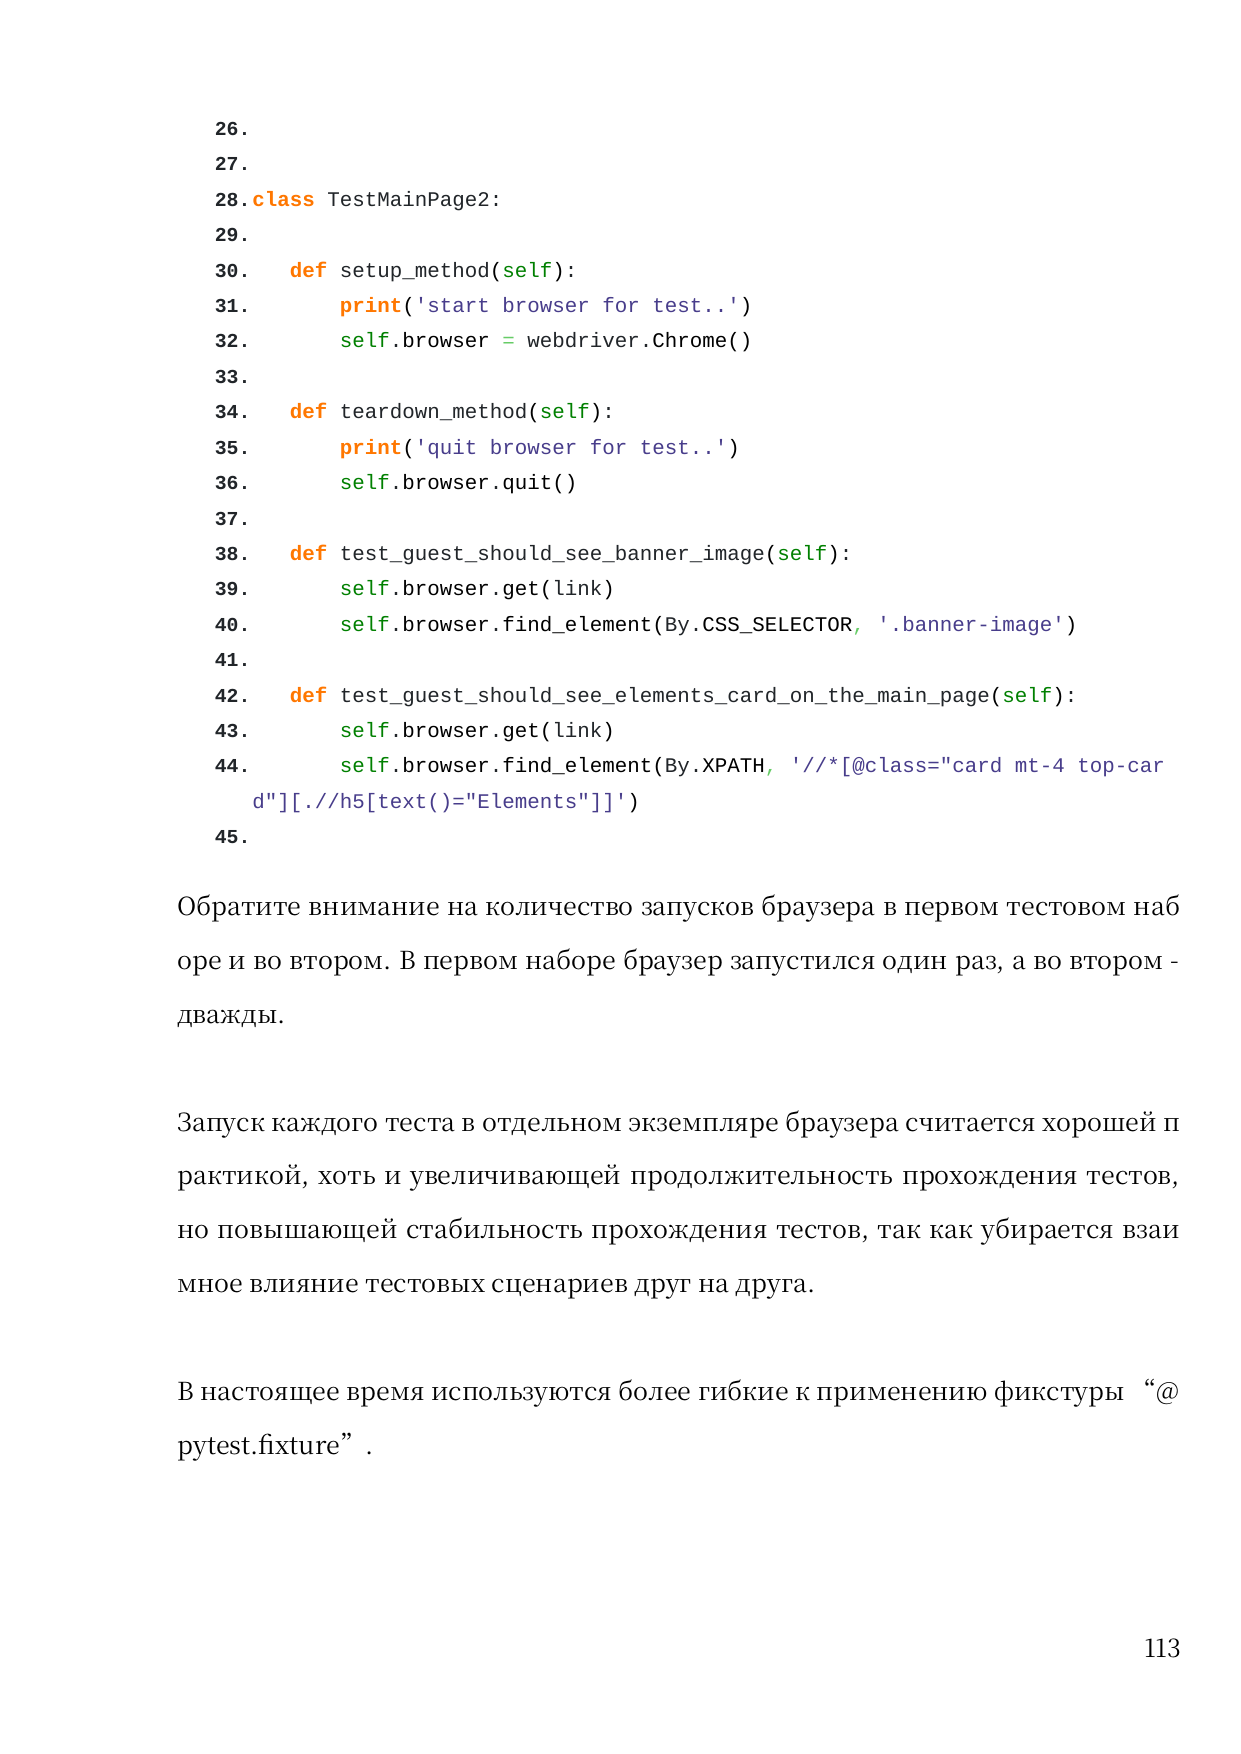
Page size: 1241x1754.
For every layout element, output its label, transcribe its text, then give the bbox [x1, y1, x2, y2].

list self.browser.quit() [214, 472, 1181, 496]
text В настоящее время используются более гибкие к применению фикстуры “@pytest.fixture”. [177, 1371, 1181, 1461]
list self.browser.get(link) [214, 720, 1181, 744]
list def teardown_method(self): [214, 401, 1181, 425]
list self.browser = webdriver.Chrome() [214, 331, 1181, 354]
text Запуск каждого теста в отдельном экземпляре браузера считается хорошей практикой, хоть и увеличивающей продолжительность прохождения тестов, но повышающей стабильность прохождения тестов, так как убирается взаимное влияние тестовых сценариев друг на друга. [177, 1102, 1181, 1300]
list self.browser.find_element(By.CSS_SELECTOR, '.banner-image') [214, 614, 1181, 637]
list self.browser.get(link) [214, 578, 1181, 602]
list print('start browser for test..') [214, 295, 1181, 319]
text Обратите внимание на количество запусков браузера в первом тестовом наборе и во втором. В первом наборе браузер запустился один раз, а во втором - дважды. [177, 887, 1181, 1030]
list def test_guest_should_see_banner_image(self): [214, 543, 1181, 567]
list def test_guest_should_see_elements_card_on_the_main_page(self): [214, 685, 1181, 708]
list class TestMainPage2: [214, 189, 1181, 212]
list print('quit browser for test..') [214, 437, 1181, 460]
list self.browser.find_element(By.XPATH, '//*[@class="card mt-4 top-card"][.//h5[text()="Elements"]]') [214, 756, 1181, 814]
list def setup_method(self): [214, 260, 1181, 283]
